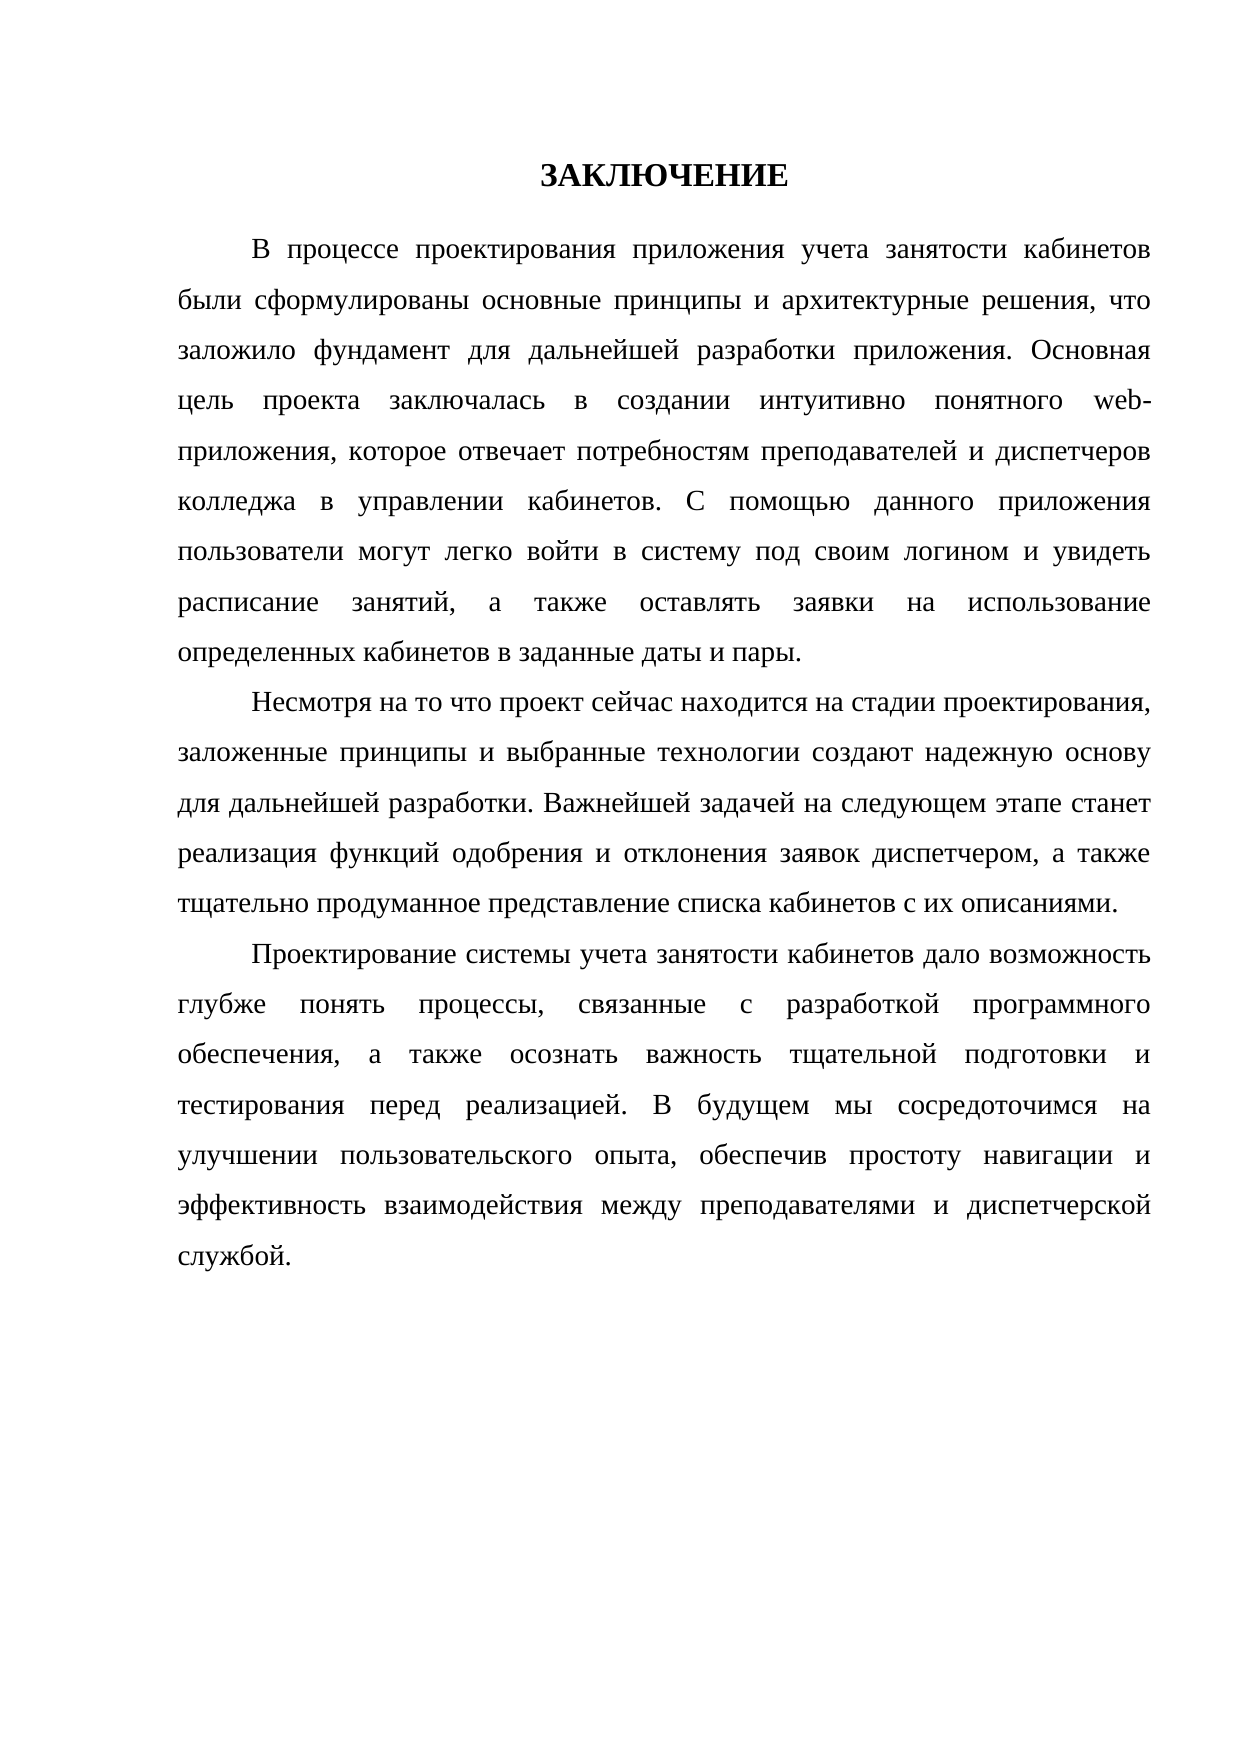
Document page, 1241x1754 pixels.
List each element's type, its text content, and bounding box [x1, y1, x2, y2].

text ЗАКЛЮЧЕНИЕ [177, 156, 1152, 194]
text Несмотря на то что проект сейчас находится на стадии проектирования, заложенные принципы и выбранные технологии создают надежную основу для дальнейшей разработки. Важнейшей задачей на следующем этапе станет реализация функций одобрения и отклонения заявок диспетчером, а также тщательно продуманное представление списка кабинетов с их описаниями. [177, 684, 1152, 919]
text Проектирование системы учета занятости кабинетов дало возможность глубже понять процессы, связанные с разработкой программного обеспечения, а также осознать важность тщательной подготовки и тестирования перед реализацией. В будущем мы сосредоточимся на улучшении пользовательского опыта, обеспечив простоту навигации и эффективность взаимодействия между преподавателями и диспетчерской службой. [177, 936, 1152, 1271]
text В процессе проектирования приложения учета занятости кабинетов были сформулированы основные принципы и архитектурные решения, что заложило фундамент для дальнейшей разработки приложения. Основная цель проекта заключалась в создании интуитивно понятного web-приложения, которое отвечает потребностям преподавателей и диспетчеров колледжа в управлении кабинетов. С помощью данного приложения пользователи могут легко войти в систему под своим логином и увидеть расписание занятий, а также оставлять заявки на использование определенных кабинетов в заданные даты и пары. [177, 231, 1152, 667]
